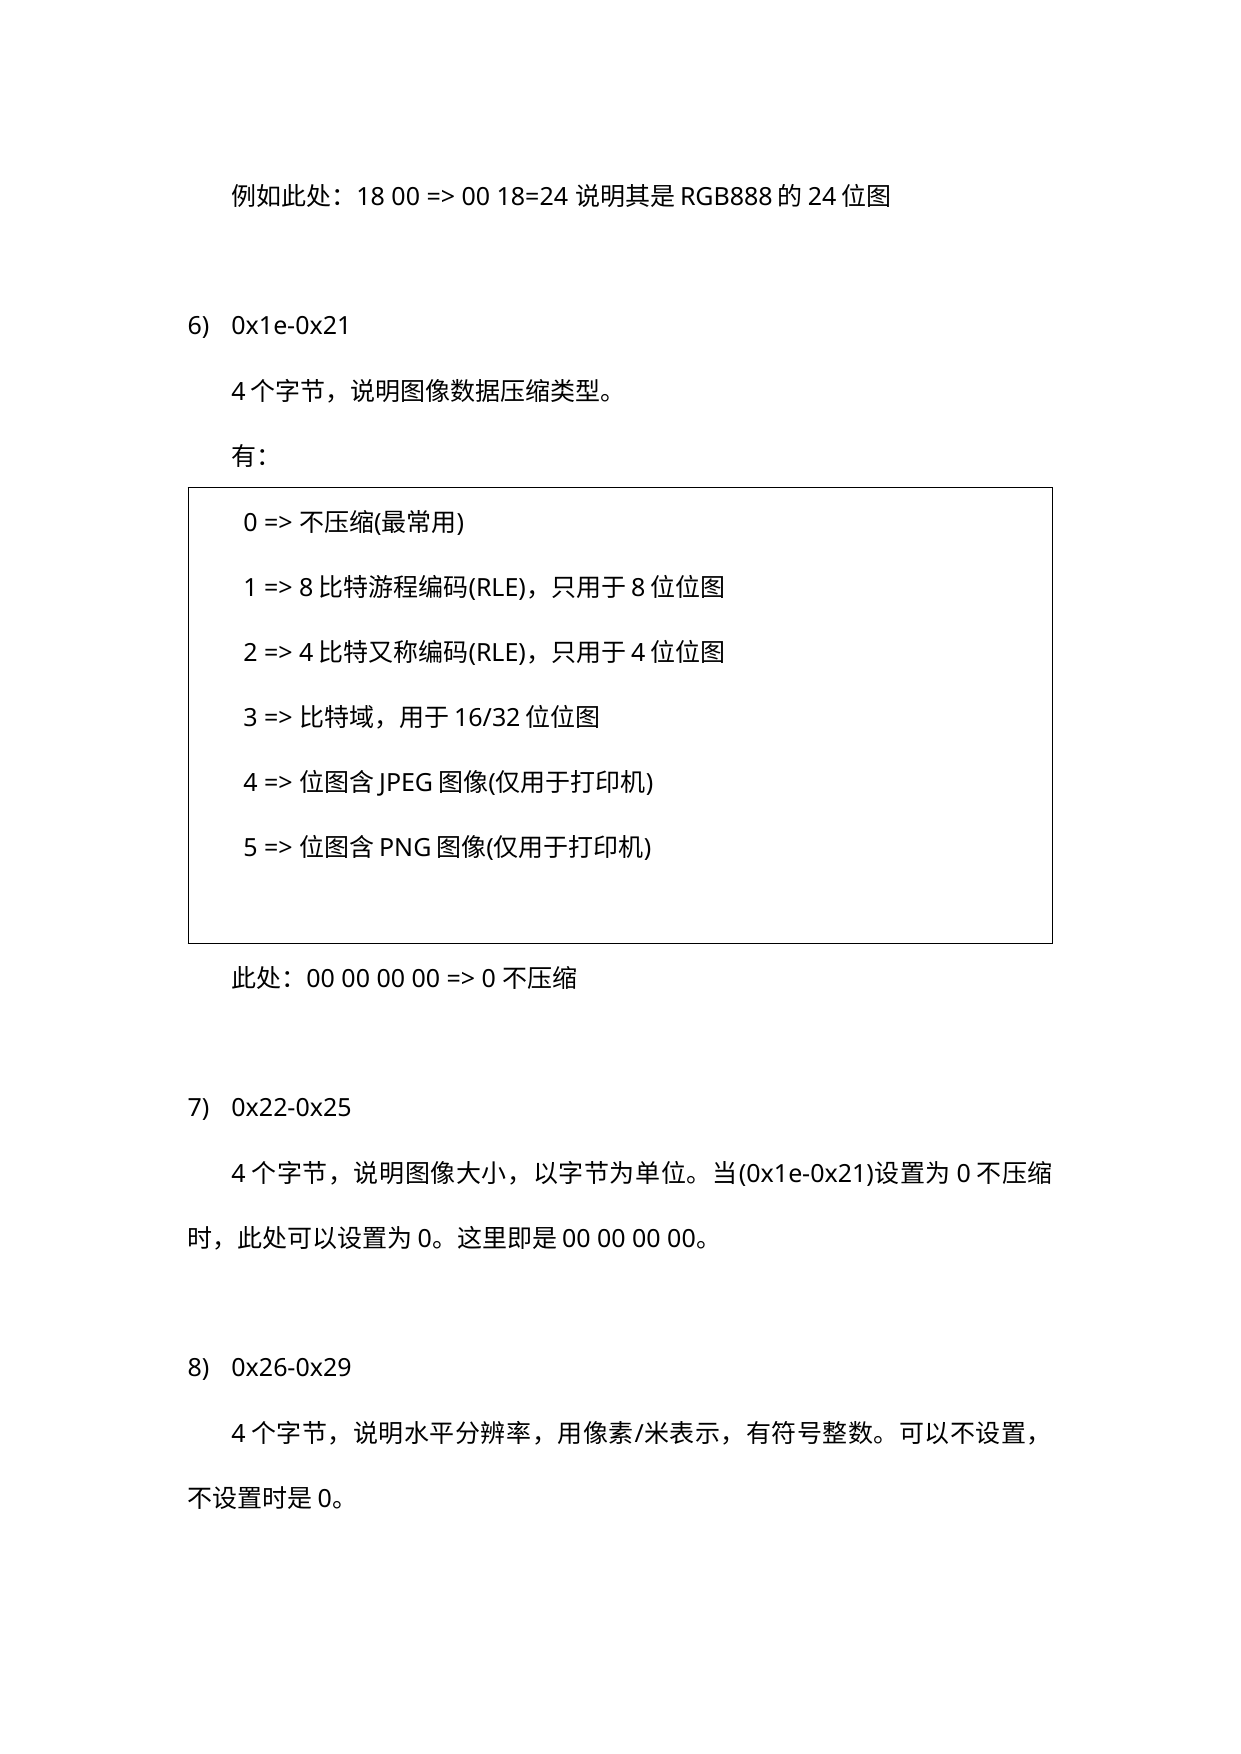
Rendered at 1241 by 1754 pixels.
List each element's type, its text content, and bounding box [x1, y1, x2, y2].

list 0x1e-0x21 [187, 292, 1053, 357]
text 4个字节，说明图像大小，以字节为单位。当(0x1e-0x21)设置为0不压缩时，此处可以设置为0。这里即是00 00 00 00。 [187, 1139, 1053, 1269]
list 0x26-0x29 [187, 1334, 1053, 1399]
text 4个字节，说明图像数据压缩类型。 [187, 357, 1053, 422]
text 有： [187, 422, 1053, 487]
text 例如此处：18 00 => 00 18=24 说明其是RGB888的24位图 [187, 162, 1053, 227]
text 此处：00 00 00 00 => 0 不压缩 [187, 944, 1053, 1009]
text 4个字节，说明水平分辨率，用像素/米表示，有符号整数。可以不设置，不设置时是0。 [187, 1399, 1053, 1529]
table_header 0 => 不压缩(最常用) 1 => 8比特游程编码(RLE)，只用于8位位图 2 => 4比特又称编码(RLE)，只用于4位位图 3 => 比特域，用于16/32位位图 4 => 位图含JPEG图像(仅用于打印机) 5 => 位图含PNG图像(仅用于打印机) [189, 488, 1052, 943]
list 0x22-0x25 [187, 1074, 1053, 1139]
